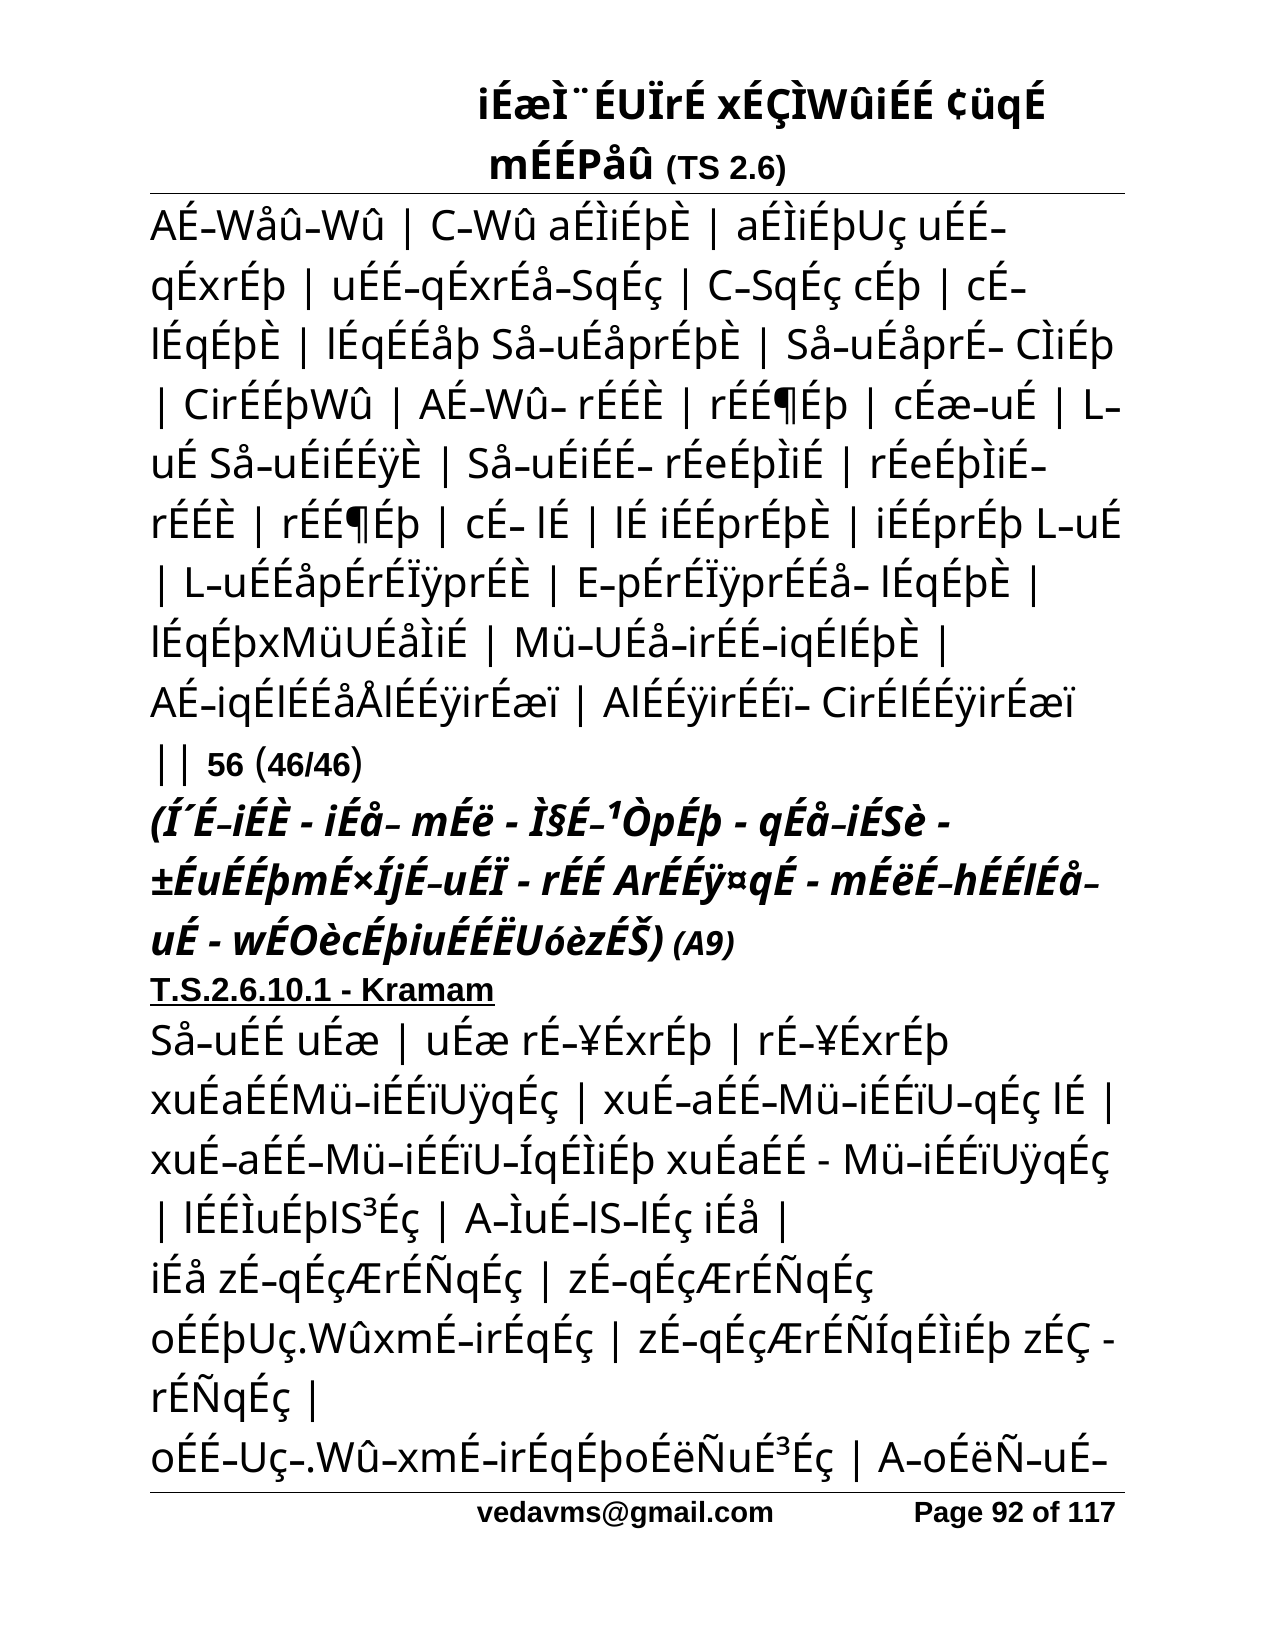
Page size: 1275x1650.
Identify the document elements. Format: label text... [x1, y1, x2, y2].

text iÉå zÉ–qÉçÆrÉÑqÉç | zÉ–qÉçÆrÉÑqÉç oÉÉþUç.WûxmÉ–irÉqÉç | zÉ–qÉçÆrÉÑÍqÉÌiÉþ zÉÇ - rÉÑqÉç | [150, 1249, 1125, 1425]
text oÉÉ–Uç–.Wû–xmÉ–irÉqÉþoÉëÑuÉ³Éç | A–oÉëÑ–uÉ–Í³É–qÉqÉç | C–qÉqÉç lÉþÈ | lÉÉå– rÉ–¥ÉqÉç | [150, 1428, 1125, 1484]
text xuÉ–aÉÉ–Mü–iÉÉïU–ÍqÉÌiÉþ xuÉaÉÉ - Mü–iÉÉïUÿqÉç | lÉÉÌuÉþlS³Éç | A–ÌuÉ–lS–lÉç iÉå | [150, 1130, 1125, 1246]
text T.S.2.6.10.1 - Kramam [150, 970, 1094, 1009]
text AÉ–iqÉlÉÉåÅlÉÉÿirÉæï | AlÉÉÿirÉÉï– CirÉlÉÉÿirÉæï || 56 (46/46) [150, 672, 1125, 789]
text (Í´É–iÉÈ - iÉå– mÉë - Ì§É–¹ÒpÉþ - qÉå–iÉSè - ±ÉuÉÉþmÉ×ÍjÉ–uÉÏ - rÉÉ ArÉÉÿ¤qÉ - mÉëÉ–hÉÉlÉå–uÉ - wÉOècÉþiuÉÉËUóèzÉŠ) (A9) [150, 792, 1125, 967]
text Så–uÉÉ uÉæ | uÉæ rÉ–¥ÉxrÉþ | rÉ–¥ÉxrÉþ xuÉaÉÉMü–iÉÉïUÿqÉç | xuÉ–aÉÉ–Mü–iÉÉïU–qÉç lÉ | [150, 1011, 1125, 1127]
